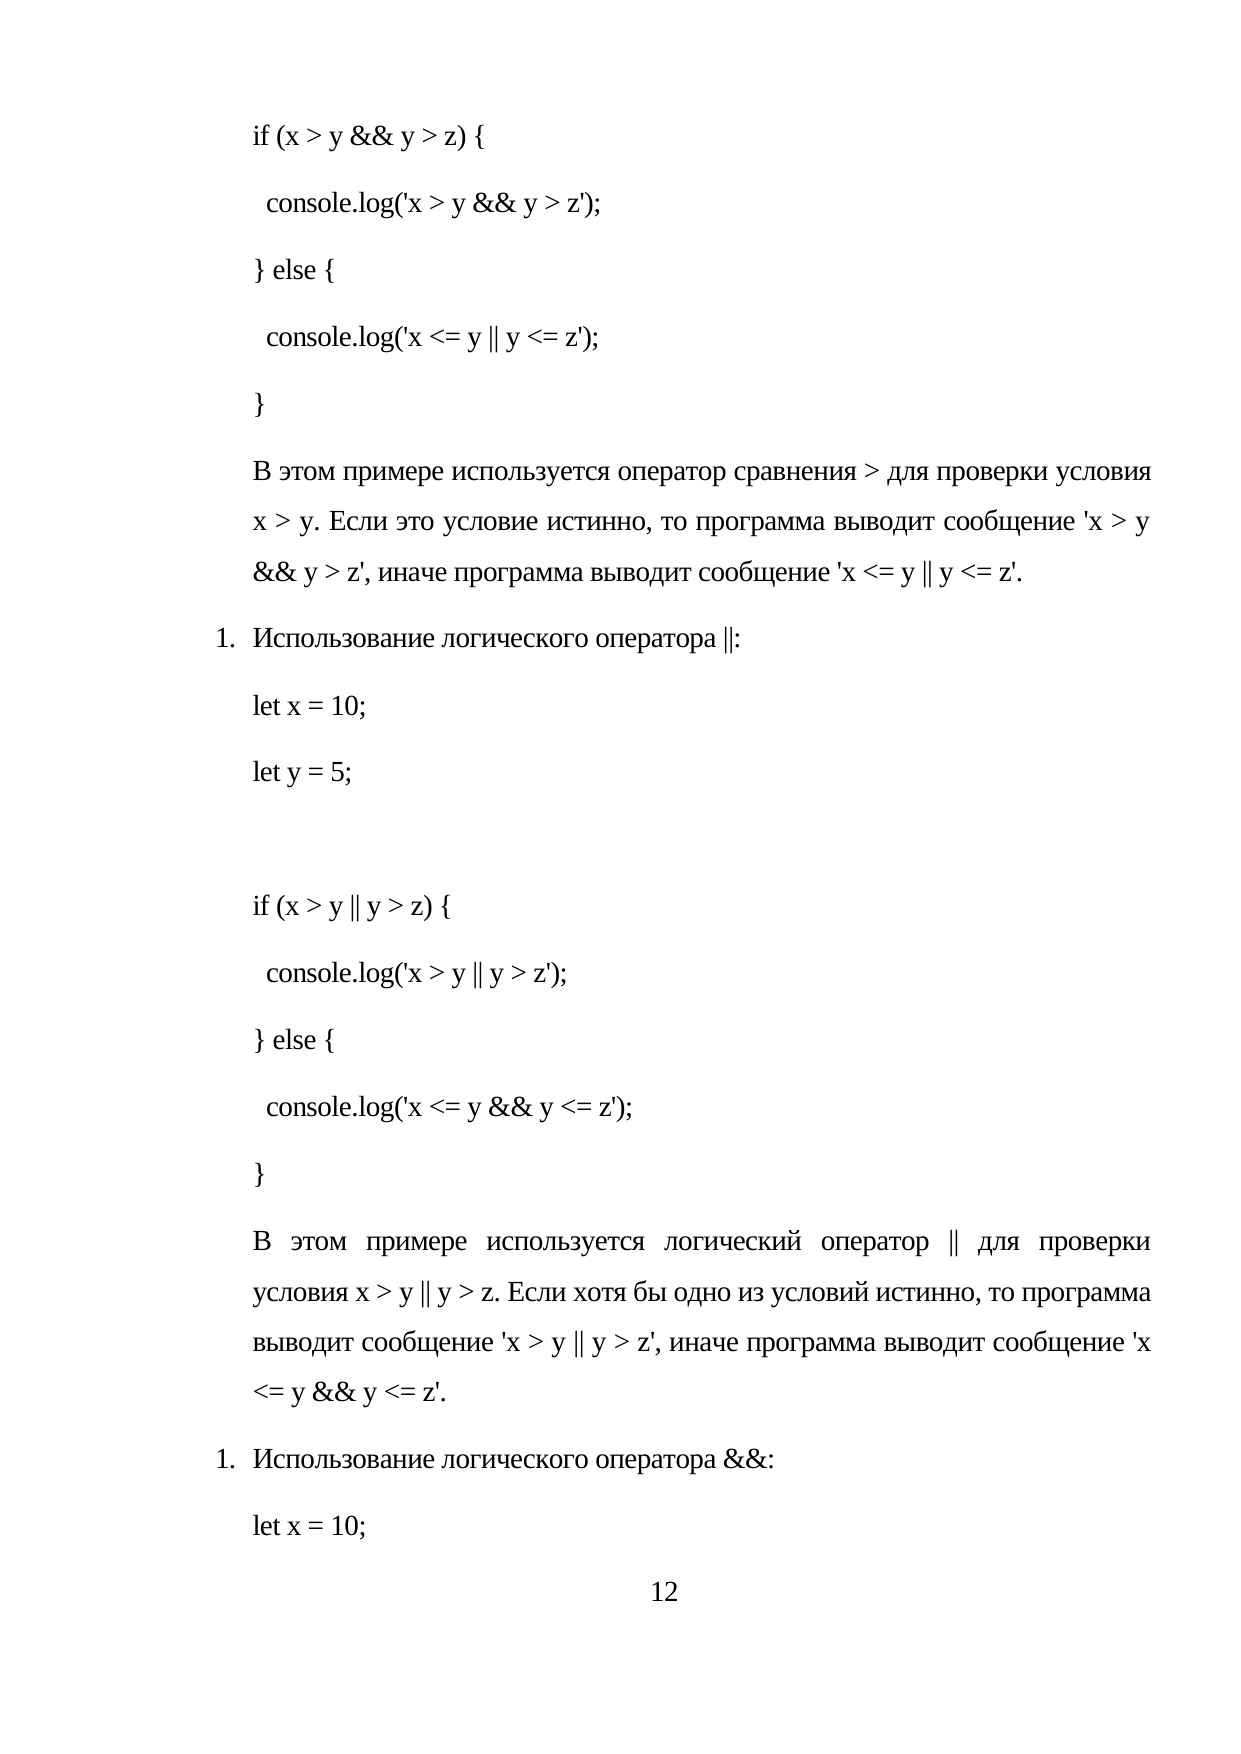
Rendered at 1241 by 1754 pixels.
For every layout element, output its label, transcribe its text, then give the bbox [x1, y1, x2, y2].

text console.log('x <= y && y <= z'); [252, 1089, 1152, 1123]
list Использование логического оператора &&: [215, 1441, 1152, 1475]
text if (x > y || y > z) { [252, 888, 1152, 922]
text console.log('x > y && y > z'); [252, 185, 1152, 219]
text console.log('x <= y || y <= z'); [252, 319, 1152, 353]
text console.log('x > y || y > z'); [252, 956, 1152, 989]
text В этом примере используется оператор сравнения > для проверки условия x > y. Если это условие истинно, то программа выводит сообщение 'x > y && y > z', иначе программа выводит сообщение 'x <= y || y <= z'. [252, 453, 1152, 587]
text if (x > y && y > z) { [252, 118, 1152, 152]
text let x = 10; [252, 688, 1152, 721]
text let y = 5; [252, 754, 1152, 788]
text В этом примере используется логический оператор || для проверки условия x > y || y > z. Если хотя бы одно из условий истинно, то программа выводит сообщение 'x > y || y > z', иначе программа выводит сообщение 'x <= y && y <= z'. [252, 1223, 1152, 1408]
text let x = 10; [252, 1508, 1152, 1542]
text } else { [252, 1022, 1152, 1056]
text } [252, 386, 1152, 419]
text } [252, 1156, 1152, 1190]
text } else { [252, 252, 1152, 286]
list Использование логического оператора ||: [215, 621, 1152, 654]
